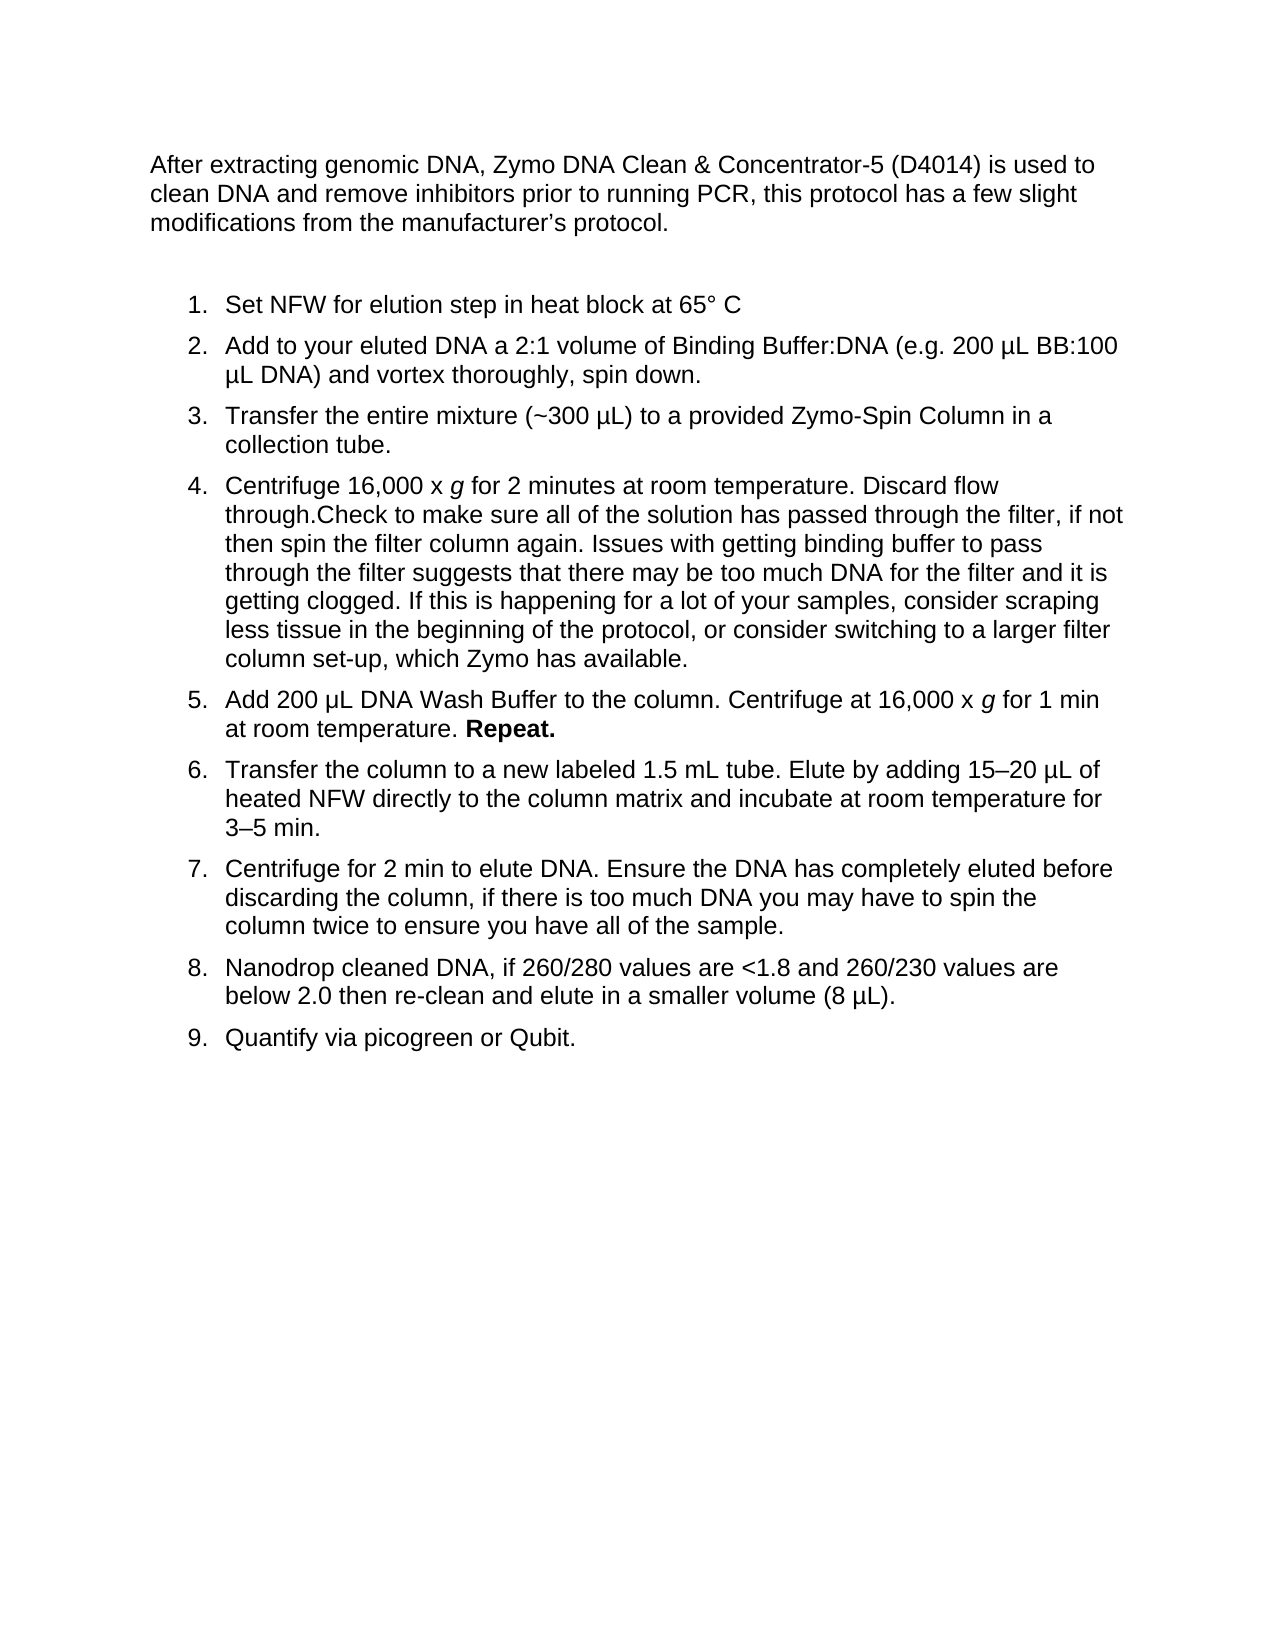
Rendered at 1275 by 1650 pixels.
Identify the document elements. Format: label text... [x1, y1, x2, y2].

list Quantify via picogreen or Qubit. [187, 1022, 1125, 1051]
list Set NFW for elution step in heat block at 65° C [187, 290, 1125, 319]
list Transfer the column to a new labeled 1.5 mL tube. Elute by adding 15–20 µL of heated NFW directly to the column matrix and incubate at room temperature for 3–5 min. [187, 755, 1125, 841]
list Nanodrop cleaned DNA, if 260/280 values are <1.8 and 260/230 values are below 2.0 then re-clean and elute in a smaller volume (8 µL). [187, 952, 1125, 1010]
list Centrifuge 16,000 x g for 2 minutes at room temperature. Discard flow through.Check to make sure all of the solution has passed through the filter, if not then spin the filter column again. Issues with getting binding buffer to pass through the filter suggests that there may be too much DNA for the filter and it is getting clogged. If this is happening for a lot of your samples, consider scraping less tissue in the beginning of the protocol, or consider switching to a larger filter column set-up, which Zymo has available. [187, 471, 1125, 672]
text After extracting genomic DNA, Zymo DNA Clean & Concentrator-5 (D4014) is used to clean DNA and remove inhibitors prior to running PCR, this protocol has a few slight modifications from the manufacturer’s protocol. [150, 150, 1125, 236]
list Transfer the entire mixture (~300 µL) to a provided Zymo-Spin Column in a collection tube. [187, 401, 1125, 459]
list Centrifuge for 2 min to elute DNA. Ensure the DNA has completely eluted before discarding the column, if there is too much DNA you may have to spin the column twice to ensure you have all of the sample. [187, 854, 1125, 940]
list Add to your eluted DNA a 2:1 volume of Binding Buffer:DNA (e.g. 200 µL BB:100 µL DNA) and vortex thoroughly, spin down. [187, 331, 1125, 389]
list Add 200 μL DNA Wash Buffer to the column. Centrifuge at 16,000 x g for 1 min at room temperature. Repeat. [187, 685, 1125, 742]
